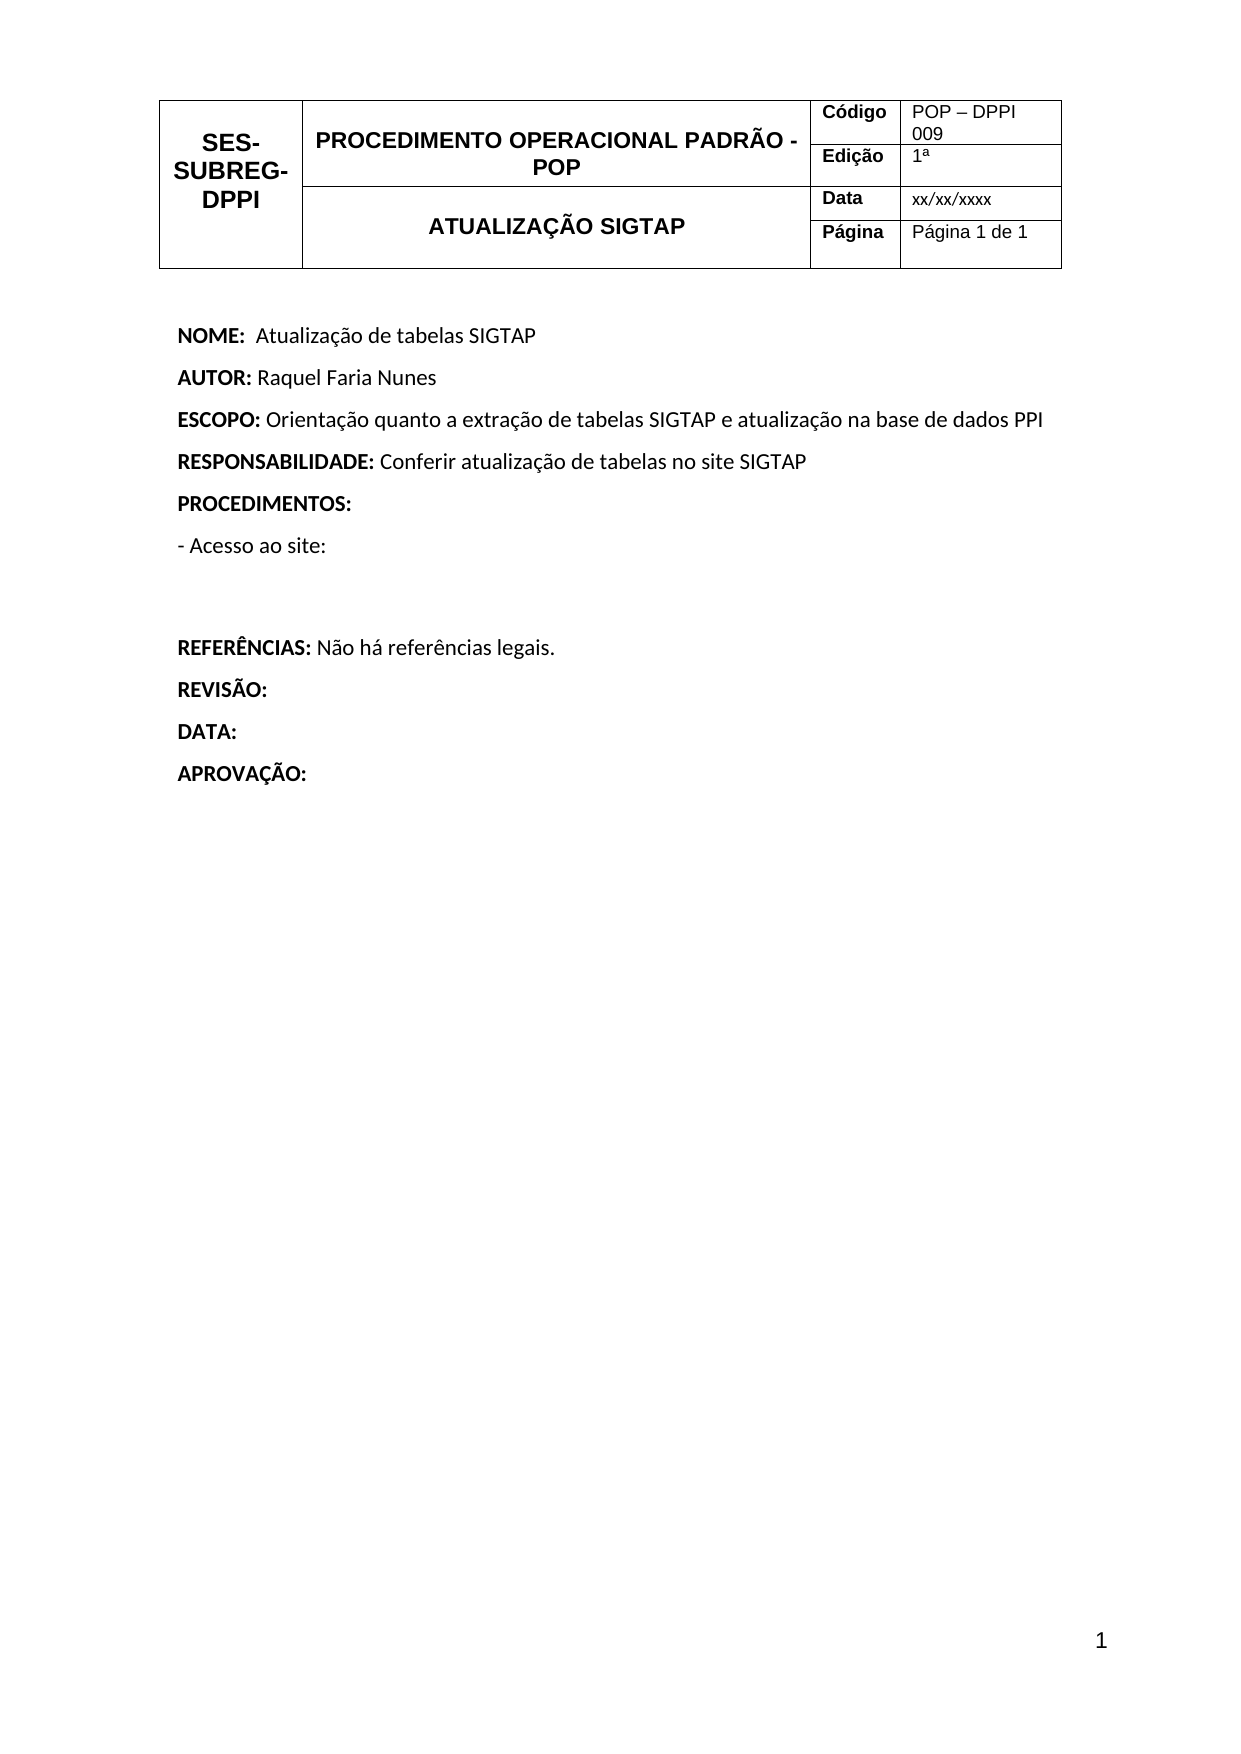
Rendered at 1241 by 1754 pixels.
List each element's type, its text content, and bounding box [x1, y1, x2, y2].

text PROCEDIMENTOS: [177, 489, 1107, 517]
text ESCOPO: Orientação quanto a extração de tabelas SIGTAP e atualização na base de dados PPI [177, 405, 1107, 433]
text - Acesso ao site: [177, 531, 1107, 559]
text NOME: Atualização de tabelas SIGTAP [177, 321, 1107, 349]
text APROVAÇÃO: [177, 759, 1107, 787]
text REVISÃO: [177, 676, 1107, 703]
text RESPONSABILIDADE: Conferir atualização de tabelas no site SIGTAP [177, 447, 1107, 475]
text REFERÊNCIAS: Não há referências legais. [177, 633, 1107, 662]
text AUTOR: Raquel Faria Nunes [177, 363, 1107, 391]
text DATA: [177, 717, 1107, 746]
